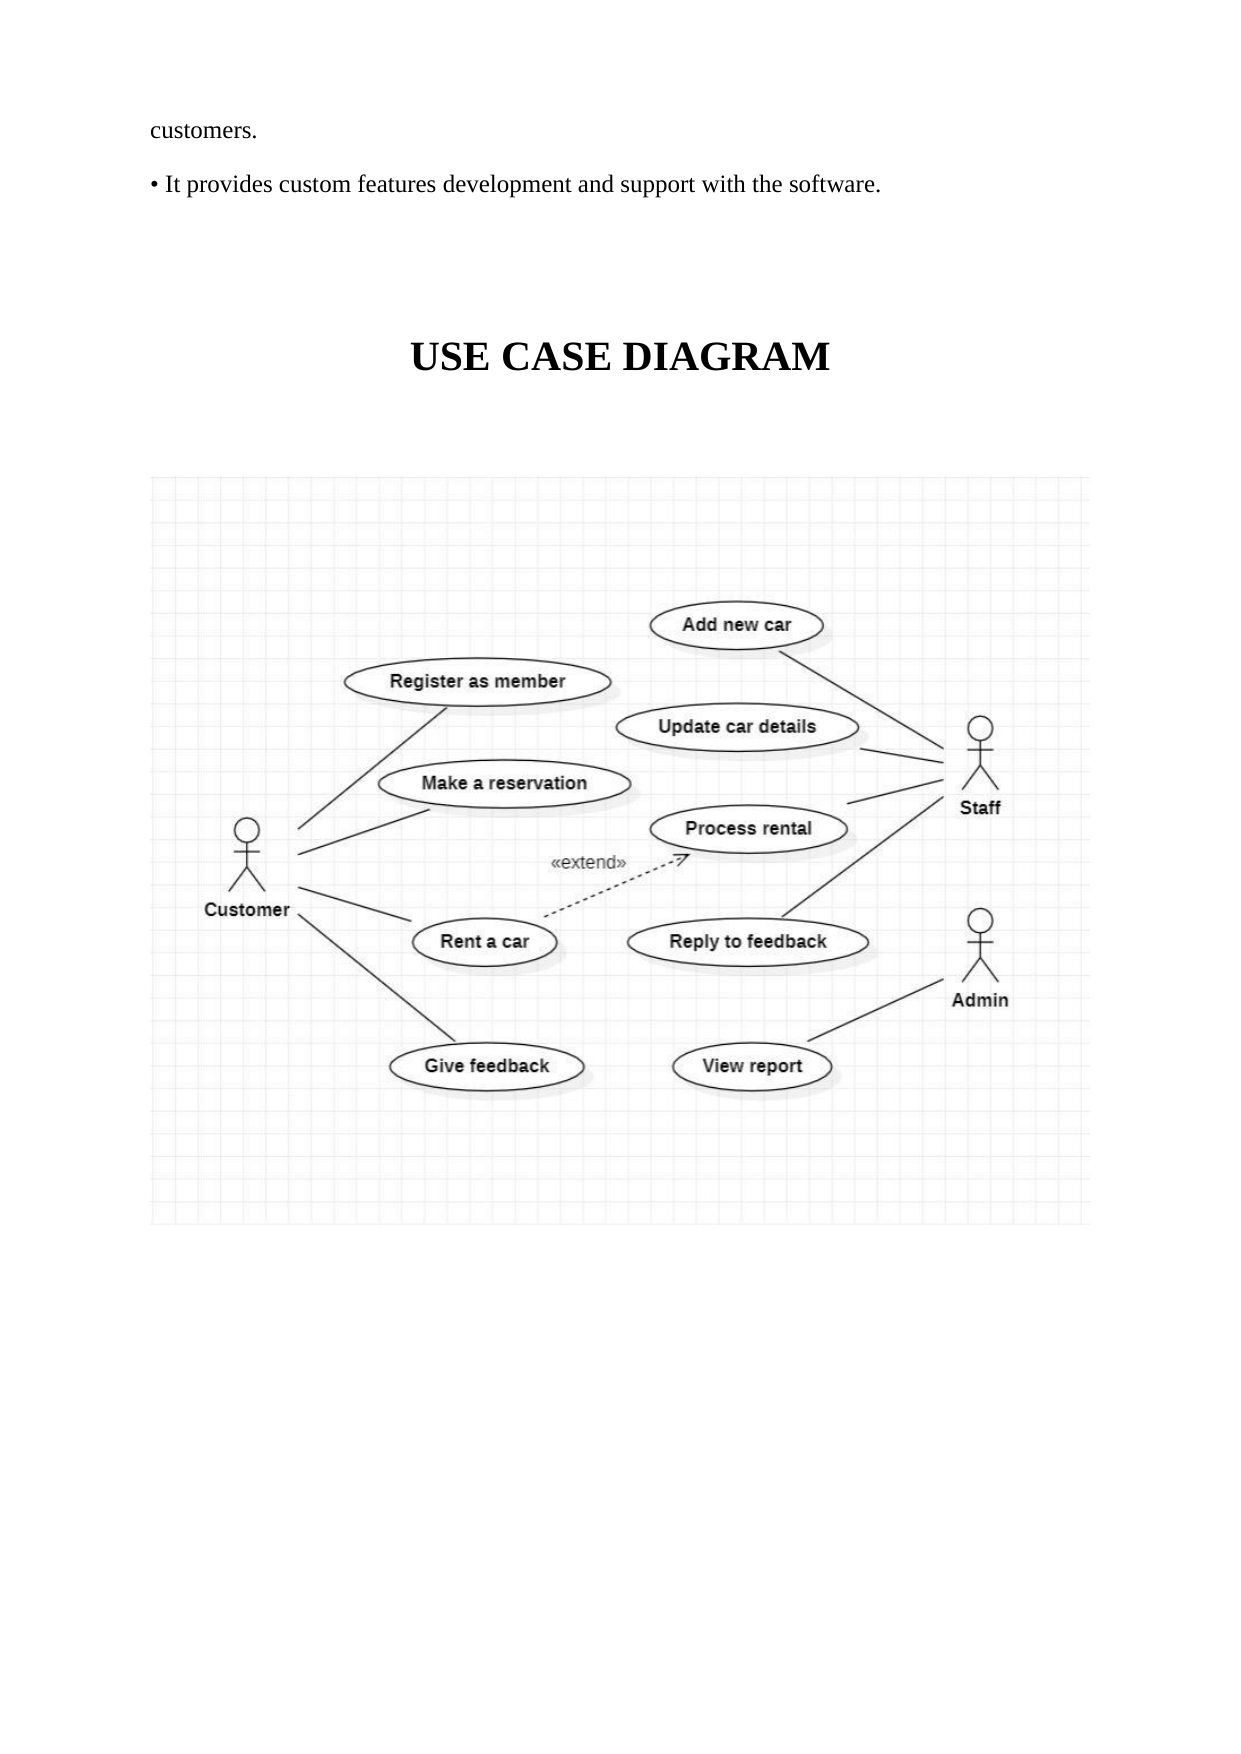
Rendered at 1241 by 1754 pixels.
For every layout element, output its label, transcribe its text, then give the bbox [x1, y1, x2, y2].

text USE CASE DIAGRAM [150, 332, 1090, 379]
text • It provides custom features development and support with the software. [150, 169, 1090, 198]
text customers. [150, 115, 1090, 144]
picture [150, 476, 1091, 1225]
